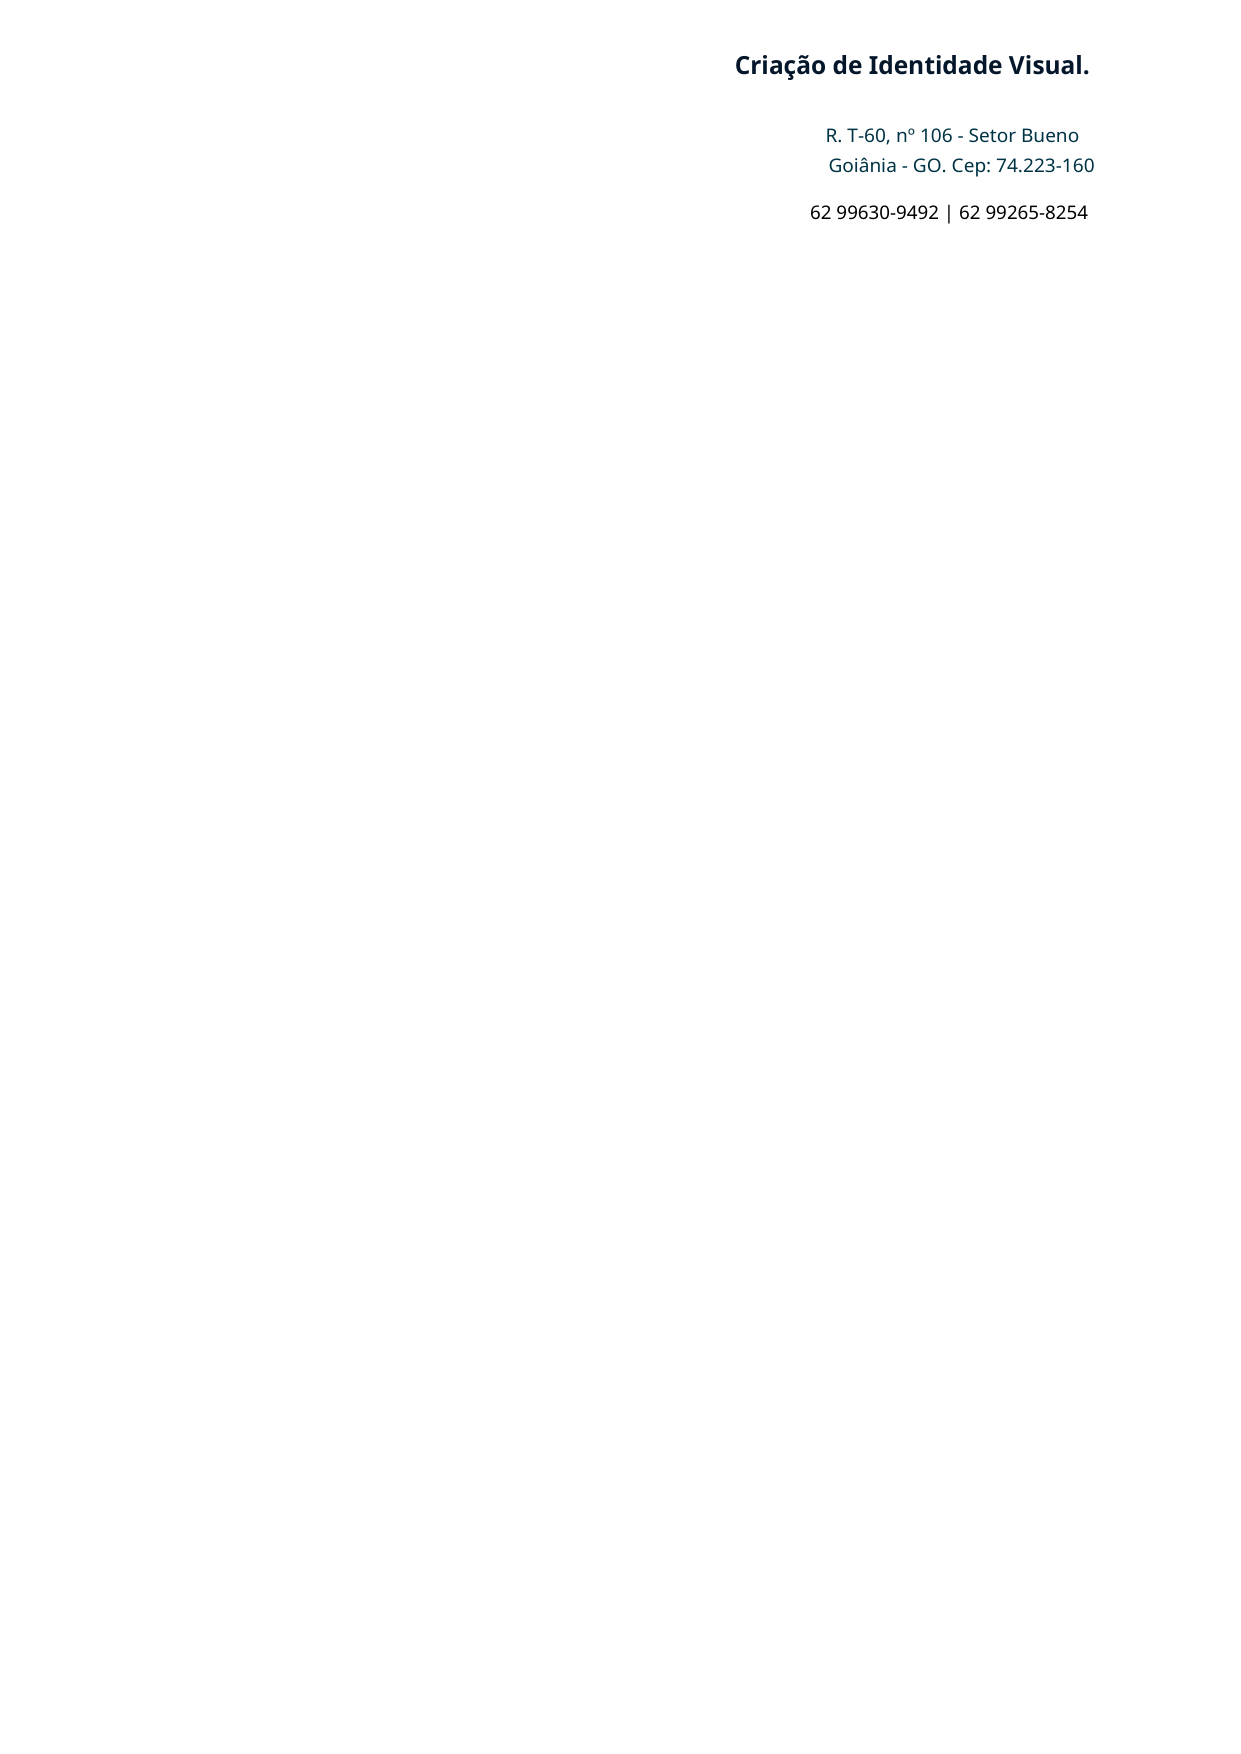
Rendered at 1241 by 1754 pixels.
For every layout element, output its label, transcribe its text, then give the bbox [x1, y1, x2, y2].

text Goiânia - GO. Cep: 74.223-160 [150, 152, 1094, 177]
text Criação de Identidade Visual. [150, 48, 1090, 82]
text R. T-60, nº 106 - Setor Bueno [150, 123, 1079, 148]
text 62 99630-9492 | 62 99265-8254 [150, 199, 1088, 225]
